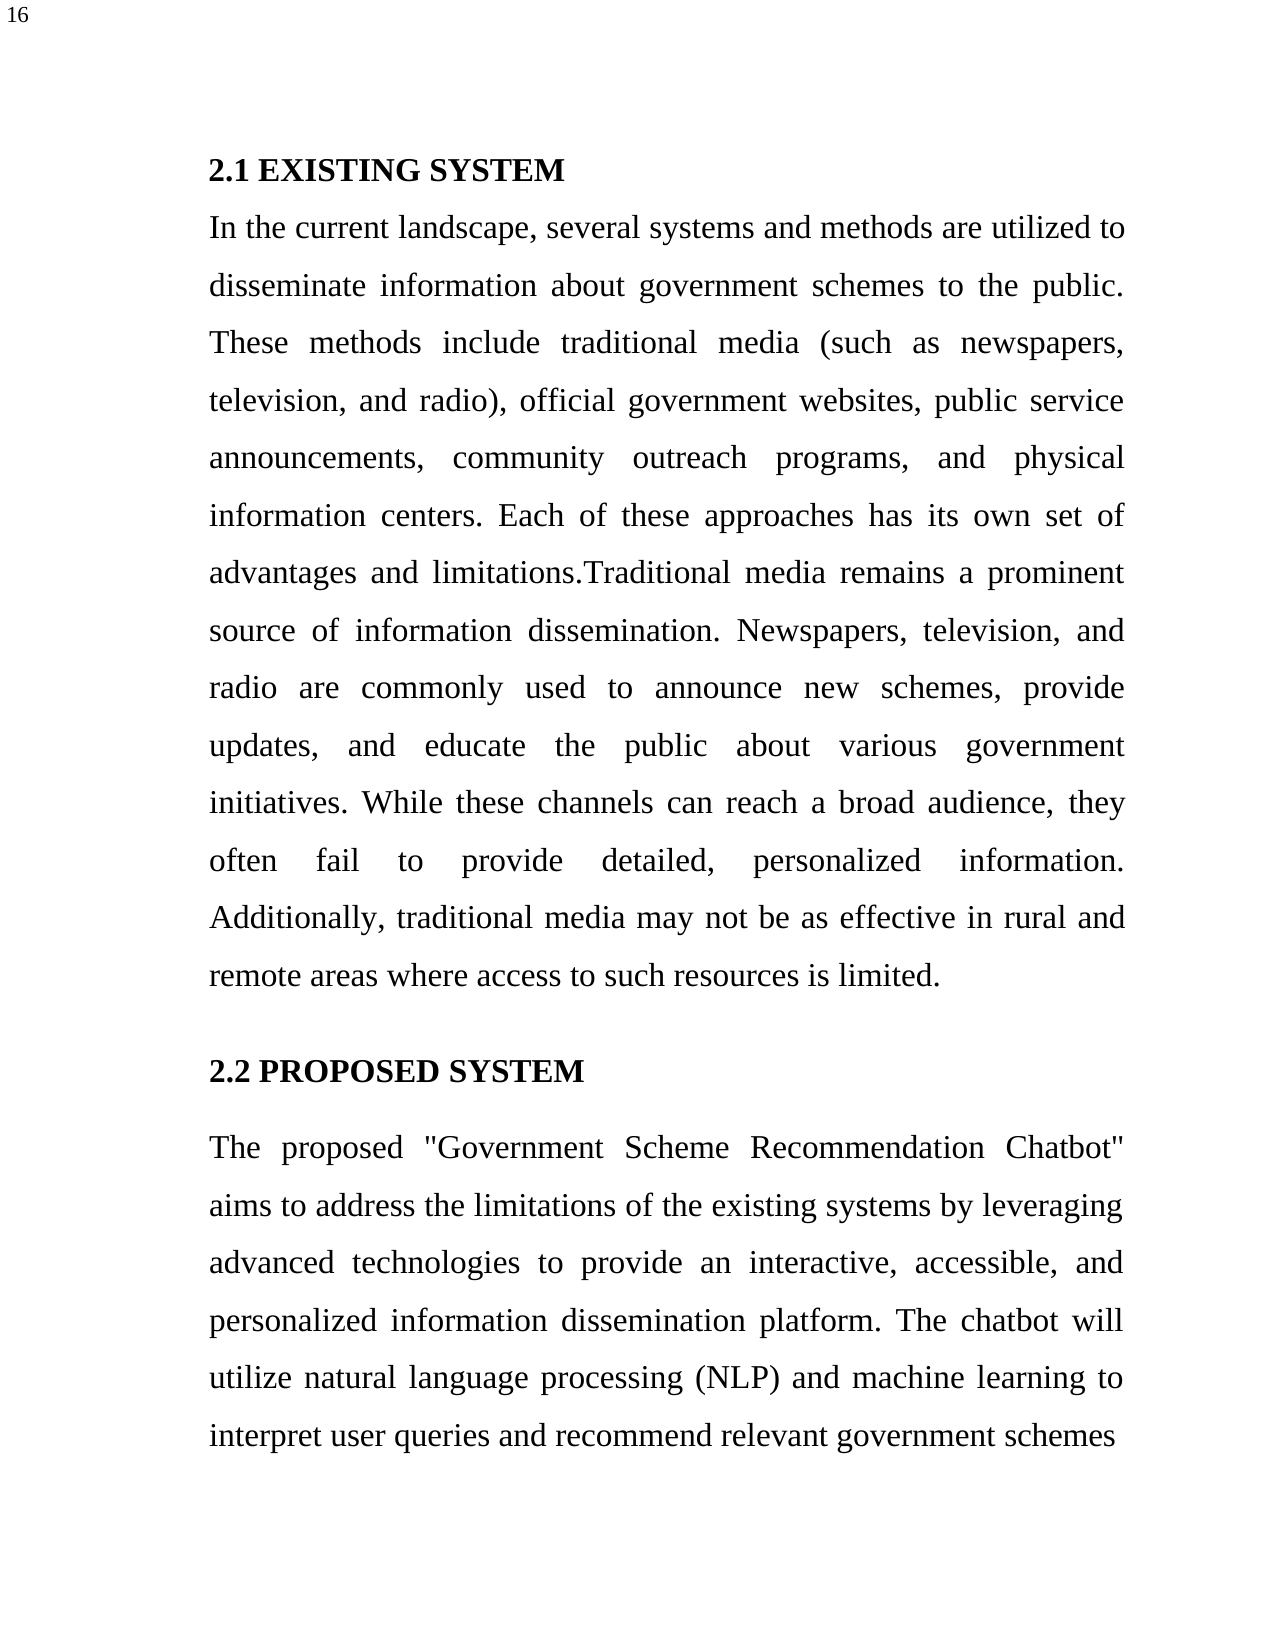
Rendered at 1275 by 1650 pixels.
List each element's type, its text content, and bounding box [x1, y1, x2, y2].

subtitle PROPOSED SYSTEM [209, 1051, 1148, 1089]
text In the current landscape, several systems and methods are utilized to disseminate information about government schemes to the public. These methods include traditional media (such as newspapers, television, and radio), official government websites, public service announcements, community outreach programs, and physical information centers. Each of these approaches has its own set of advantages and limitations.Traditional media remains a prominent source of information dissemination. Newspapers, television, and radio are commonly used to announce new schemes, provide updates, and educate the public about various government initiatives. While these channels can reach a broad audience, they often fail to provide detailed, personalized information. Additionally, traditional media may not be as effective in rural and remote areas where access to such resources is limited. [209, 207, 1126, 993]
text The proposed "Government Scheme Recommendation Chatbot" aims to address the limitations of the existing systems by leveraging advanced technologies to provide an interactive, accessible, and personalized information dissemination platform. The chatbot will utilize natural language processing (NLP) and machine learning to interpret user queries and recommend relevant government schemes [209, 1128, 1125, 1453]
subtitle EXISTING SYSTEM [208, 150, 1148, 188]
